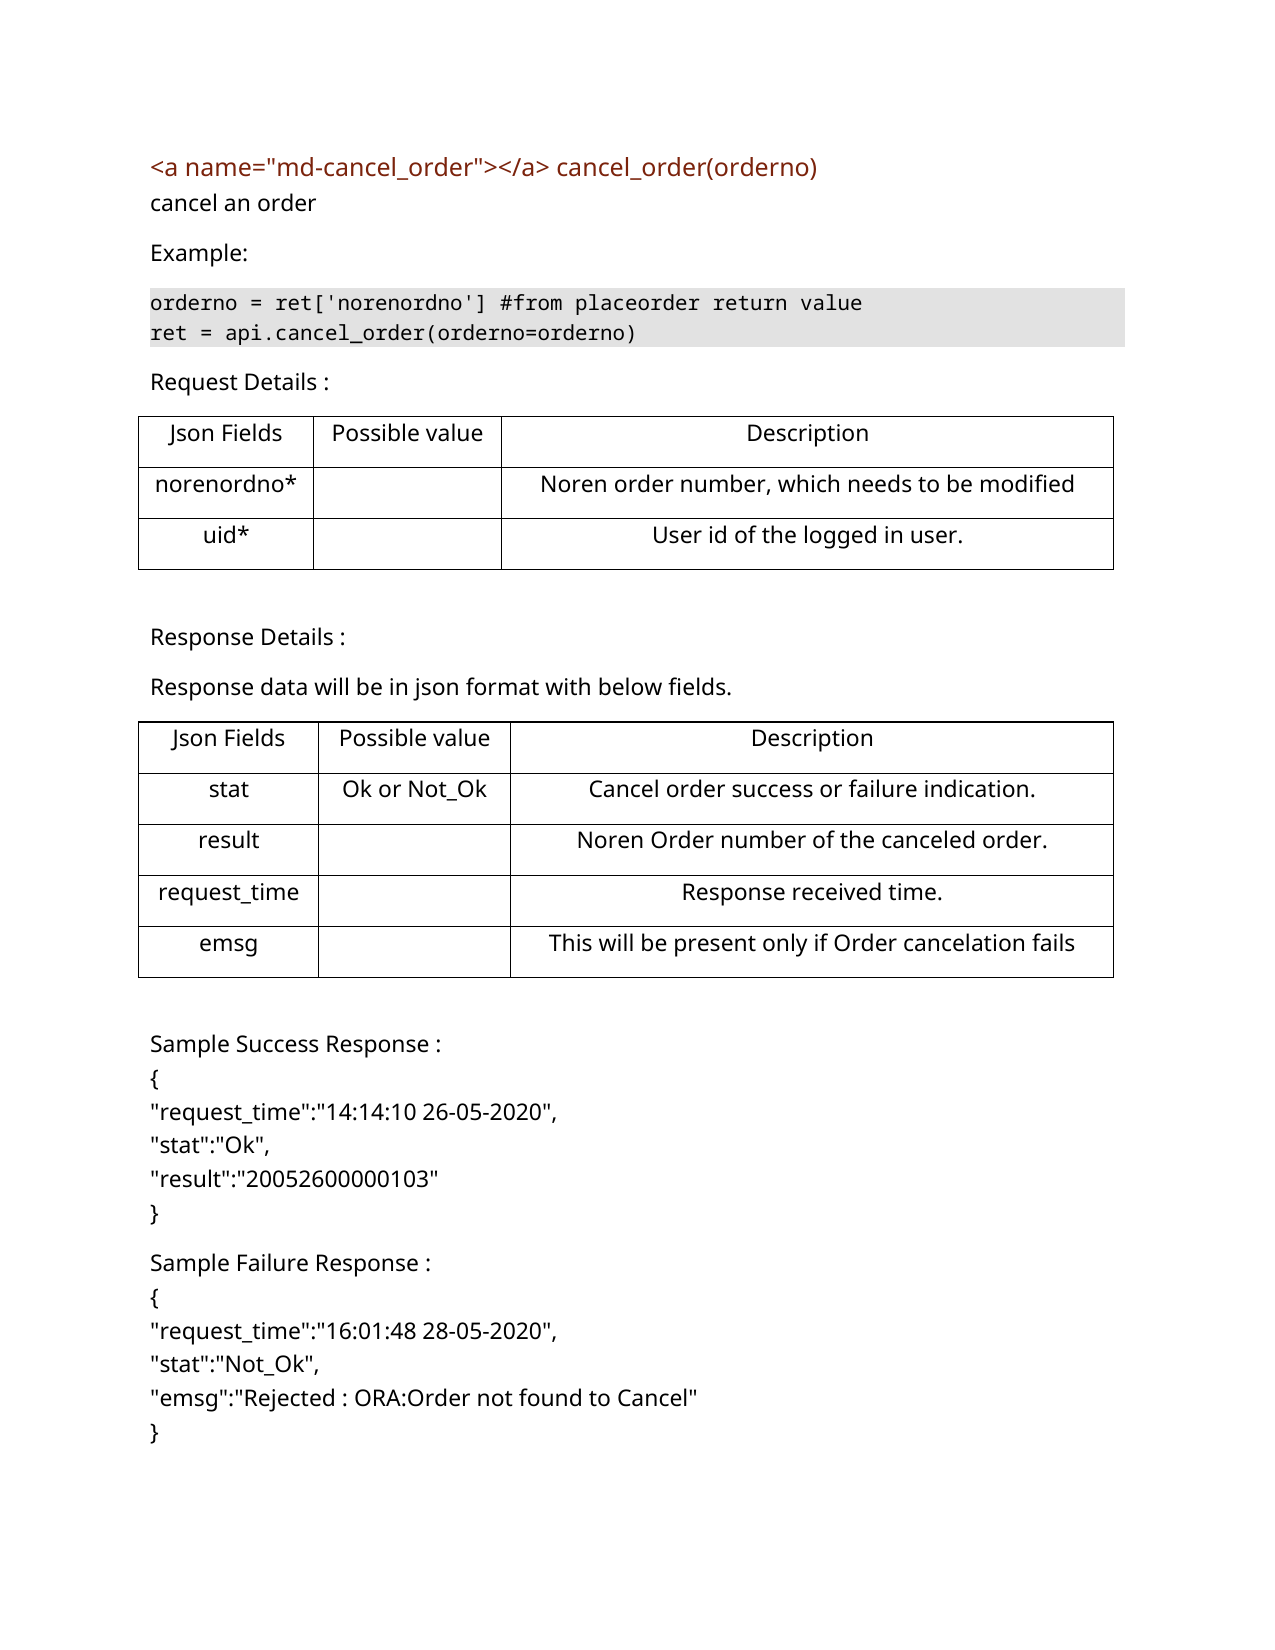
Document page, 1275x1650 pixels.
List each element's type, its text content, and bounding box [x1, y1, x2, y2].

table_header Json Fields [139, 417, 313, 467]
text Request Details : [150, 366, 1125, 397]
table_cell Noren Order number of the canceled order. [511, 825, 1113, 874]
table_cell [319, 876, 510, 926]
table_header Description [511, 723, 1113, 772]
table_cell stat [139, 774, 318, 823]
table_header Description [502, 417, 1113, 467]
table_header Possible value [314, 417, 501, 467]
table_cell norenordno* [139, 468, 313, 518]
table_cell Cancel order success or failure indication. [511, 774, 1113, 823]
table_cell [314, 468, 501, 518]
table_cell [319, 825, 510, 874]
table_cell Noren order number, which needs to be modified [502, 468, 1113, 518]
table_cell emsg [139, 927, 318, 977]
table_cell uid* [139, 519, 313, 569]
text Response Details : [150, 621, 1125, 652]
text cancel an order [150, 187, 1125, 218]
text Response data will be in json format with below fields. [150, 671, 1125, 702]
table_cell [319, 927, 510, 977]
table_cell User id of the logged in user. [502, 519, 1113, 569]
text orderno = ret['norenordno'] #from placeorder return value ret = api.cancel_order(orderno=orderno) [150, 288, 1125, 347]
subtitle <a name="md-cancel_order"></a> cancel_order(orderno) [150, 150, 1125, 184]
table_cell This will be present only if Order cancelation fails [511, 927, 1113, 977]
table_cell request_time [139, 876, 318, 926]
text Sample Success Response : { "request_time":"14:14:10 26-05-2020", "stat":"Ok", "result":"20052600000103" } [150, 1028, 1125, 1228]
table_cell Response received time. [511, 876, 1113, 926]
text Example: [150, 237, 1125, 268]
table_header Json Fields [139, 723, 318, 772]
table_cell Ok or Not_Ok [319, 774, 510, 823]
table_cell result [139, 825, 318, 874]
table_header Possible value [319, 723, 510, 772]
table_cell [314, 519, 501, 569]
text Sample Failure Response : { "request_time":"16:01:48 28-05-2020", "stat":"Not_Ok", "emsg":"Rejected : ORA:Order not found to Cancel" } [150, 1247, 1125, 1447]
